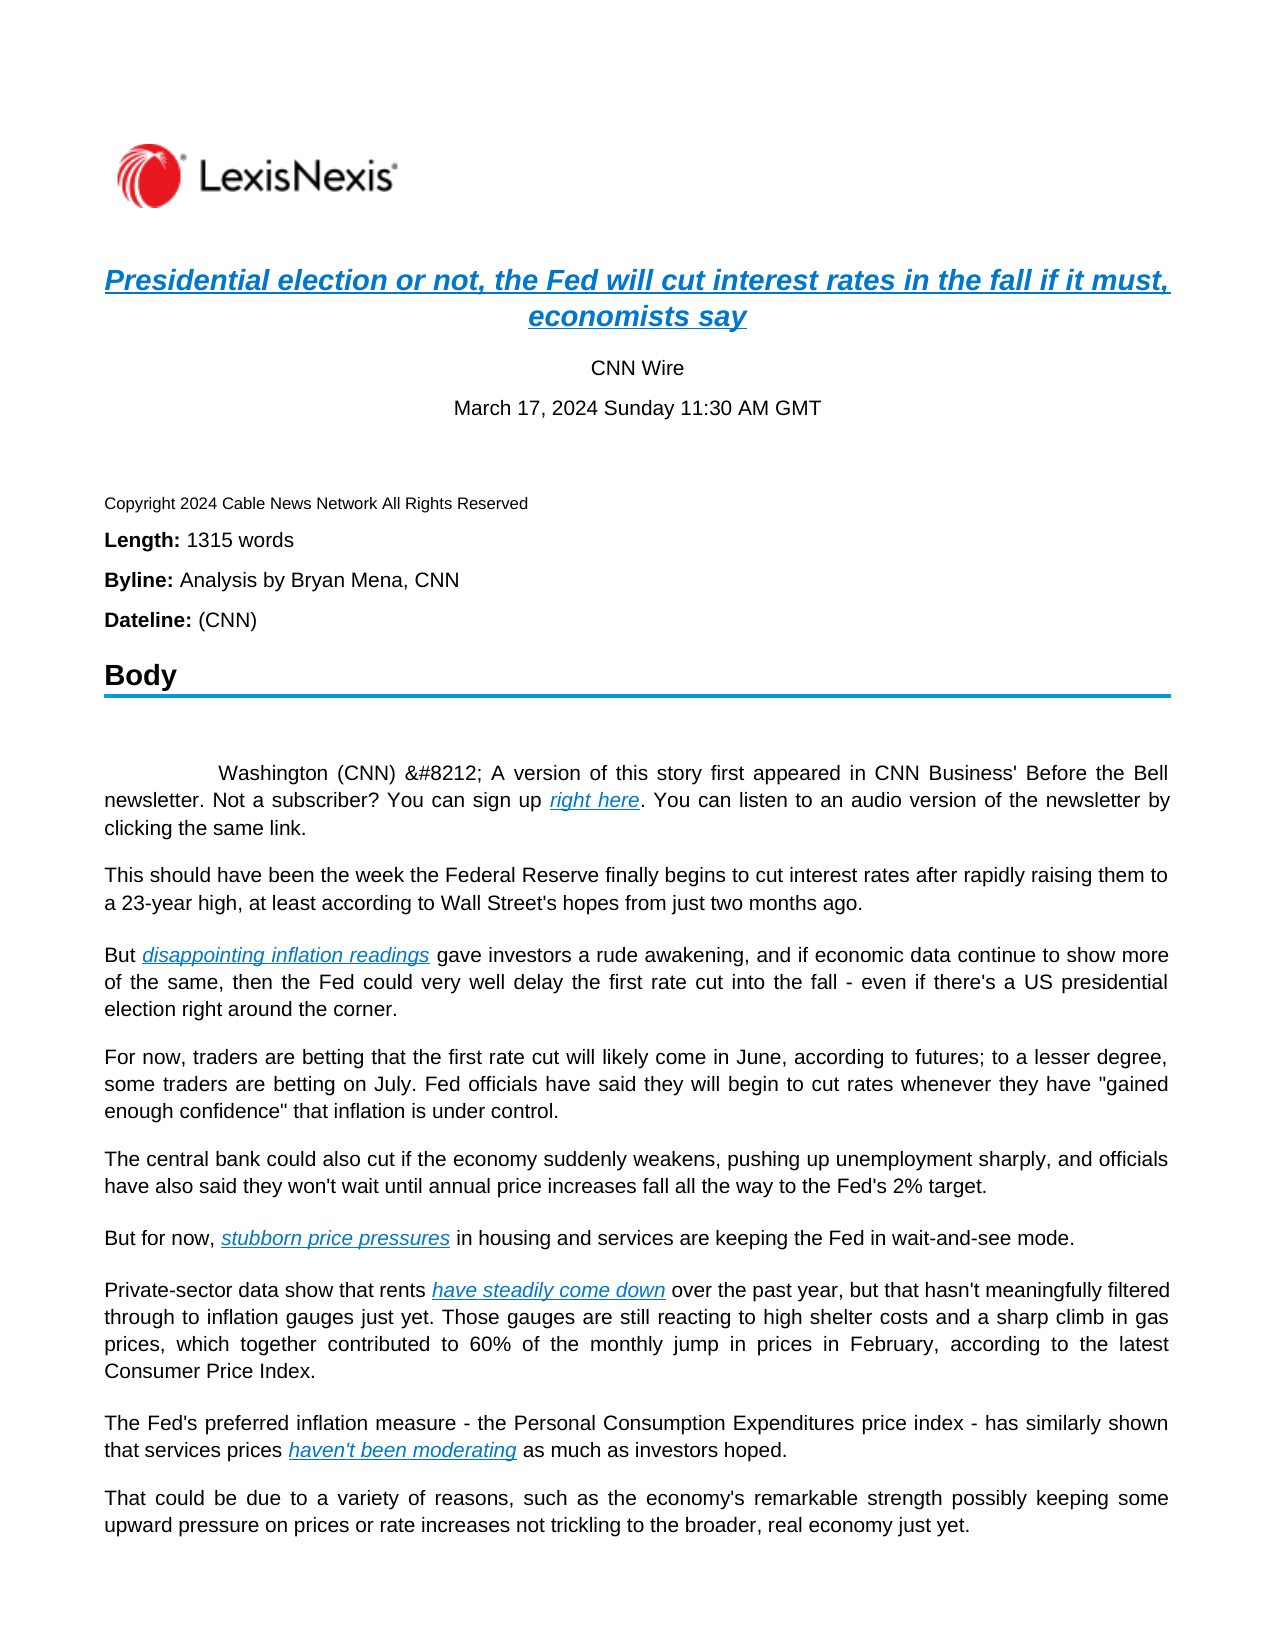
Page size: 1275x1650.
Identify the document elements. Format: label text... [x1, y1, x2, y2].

text This should have been the week the Federal Reserve finally begins to cut interest rates after rapidly raising them to a 23-year high, at least according to Wall Street's hopes from just two months ago. [104, 860, 1171, 914]
text That could be due to a variety of reasons, such as the economy's remarkable strength possibly keeping some upward pressure on prices or rate increases not trickling to the broader, real economy just yet. [104, 1483, 1171, 1537]
text The central bank could also cut if the economy suddenly weakens, pushing up unemployment sharply, and officials have also said they won't wait until annual price increases fall all the way to the Fed's 2% target. [104, 1143, 1171, 1198]
text For now, traders are betting that the first rate cut will likely come in June, according to futures; to a lesser degree, some traders are betting on July. Fed officials have said they will begin to cut rates whenever they have "gained enough confidence" that inflation is under control. [104, 1041, 1171, 1123]
picture [104, 144, 412, 208]
text Washington (CNN) &#8212; A version of this story first appeared in CNN Business' Before the Bell newsletter. Not a subscriber? You can sign up right here. You can listen to an audio version of the newsletter by clicking the same link. [104, 758, 1171, 839]
text Body [104, 656, 1171, 692]
subtitle Presidential election or not, the Fed will cut interest rates in the fall if it must, economists say [104, 297, 1171, 332]
text The Fed's preferred inflation measure - the Personal Consumption Expenditures price index - has similarly shown that services prices haven't been moderating as much as investors hoped. [104, 1408, 1171, 1462]
text CNN Wire [104, 353, 1171, 380]
text Private-sector data show that rents have steadily come down over the past year, but that hasn't meaningfully filtered through to inflation gauges just yet. Those gauges are still reacting to high shelter costs and a sharp climb in gas prices, which together contributed to 60% of the monthly jump in prices in February, according to the latest Consumer Price Index. [104, 1275, 1171, 1383]
text Copyright 2024 Cable News Network All Rights Reserved [104, 461, 1171, 513]
text But for now, stubborn price pressures in housing and services are keeping the Fed in wait-and-see mode. [104, 1223, 1171, 1250]
text Byline: Analysis by Bryan Mena, CNN [104, 565, 1171, 592]
text Dateline: (CNN) [104, 604, 1171, 631]
text Length: 1315 words [104, 525, 1171, 552]
text But disappointing inflation readings gave investors a rude awakening, and if economic data continue to show more of the same, then the Fed could very well delay the first rate cut into the fall - even if there's a US presidential election right around the corner. [104, 939, 1171, 1021]
text March 17, 2024 Sunday 11:30 AM GMT [104, 393, 1171, 420]
